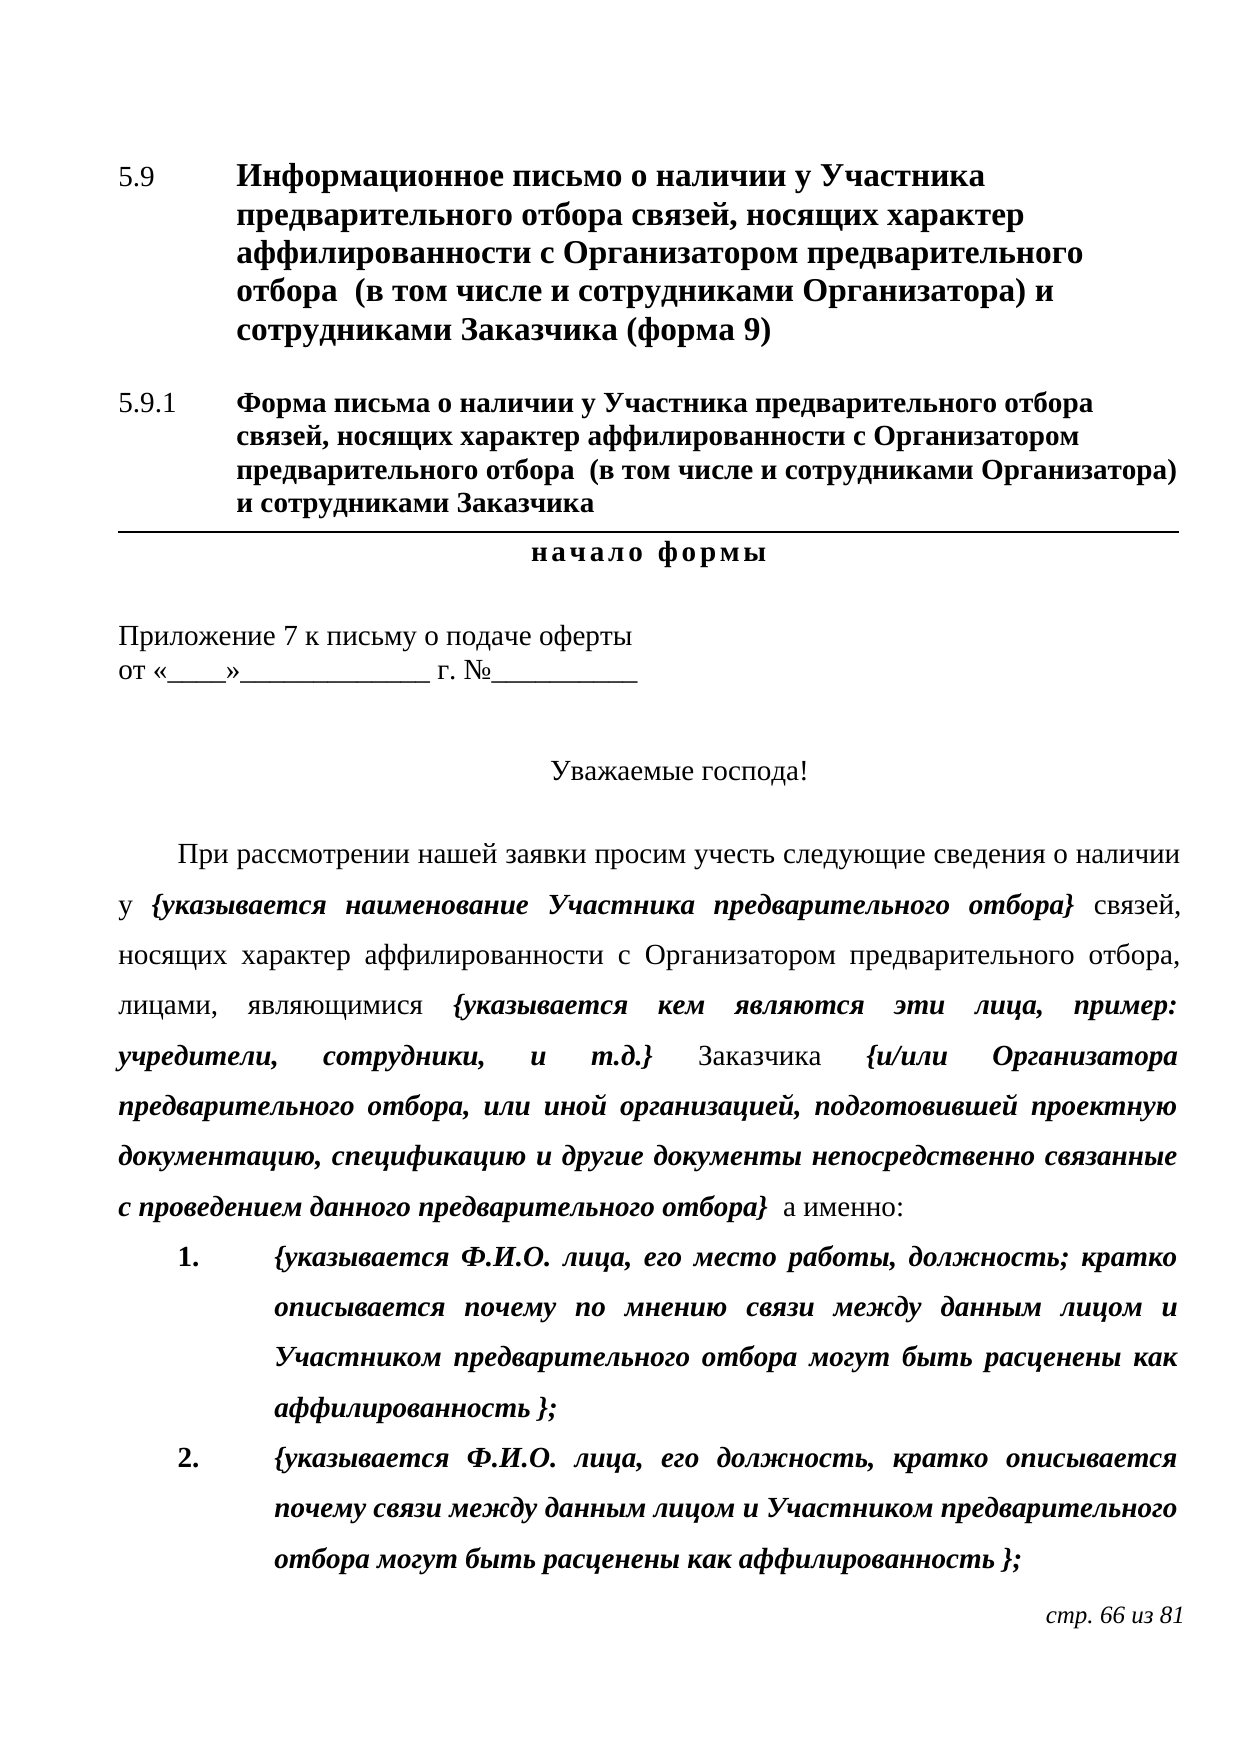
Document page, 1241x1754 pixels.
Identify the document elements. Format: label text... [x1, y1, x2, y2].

text Уважаемые господа! [118, 753, 1181, 786]
list {указывается Ф.И.О. лица, его место работы, должность; кратко описывается почему по мнению связи между данным лицом и Участником предварительного отбора могут быть расценены как аффилированность }; [177, 1239, 1181, 1423]
text начало формы [118, 533, 1179, 568]
list {указывается Ф.И.О. лица, его должность, кратко описывается почему связи между данным лицом и Участником предварительного отбора могут быть расценены как аффилированность }; [177, 1440, 1181, 1574]
text При рассмотрении нашей заявки просим учесть следующие сведения о наличии у {указывается наименование Участника предварительного отбора} связей, носящих характер аффилированности с Организатором предварительного отбора, лицами, являющимися {указывается кем являются эти лица, пример: учредители, сотрудники, и т.д.} Заказчика {и/или Организатора предварительного отбора, или иной организацией, подготовившей проектную документацию, спецификацию и другие документы непосредственно связанные с проведением данного предварительного отбора} а именно: [118, 836, 1181, 1222]
list Форма письма о наличии у Участника предварительного отбора связей, носящих характер аффилированности с Организатором предварительного отбора (в том числе и сотрудниками Организатора) и сотрудниками Заказчика [118, 385, 1181, 519]
